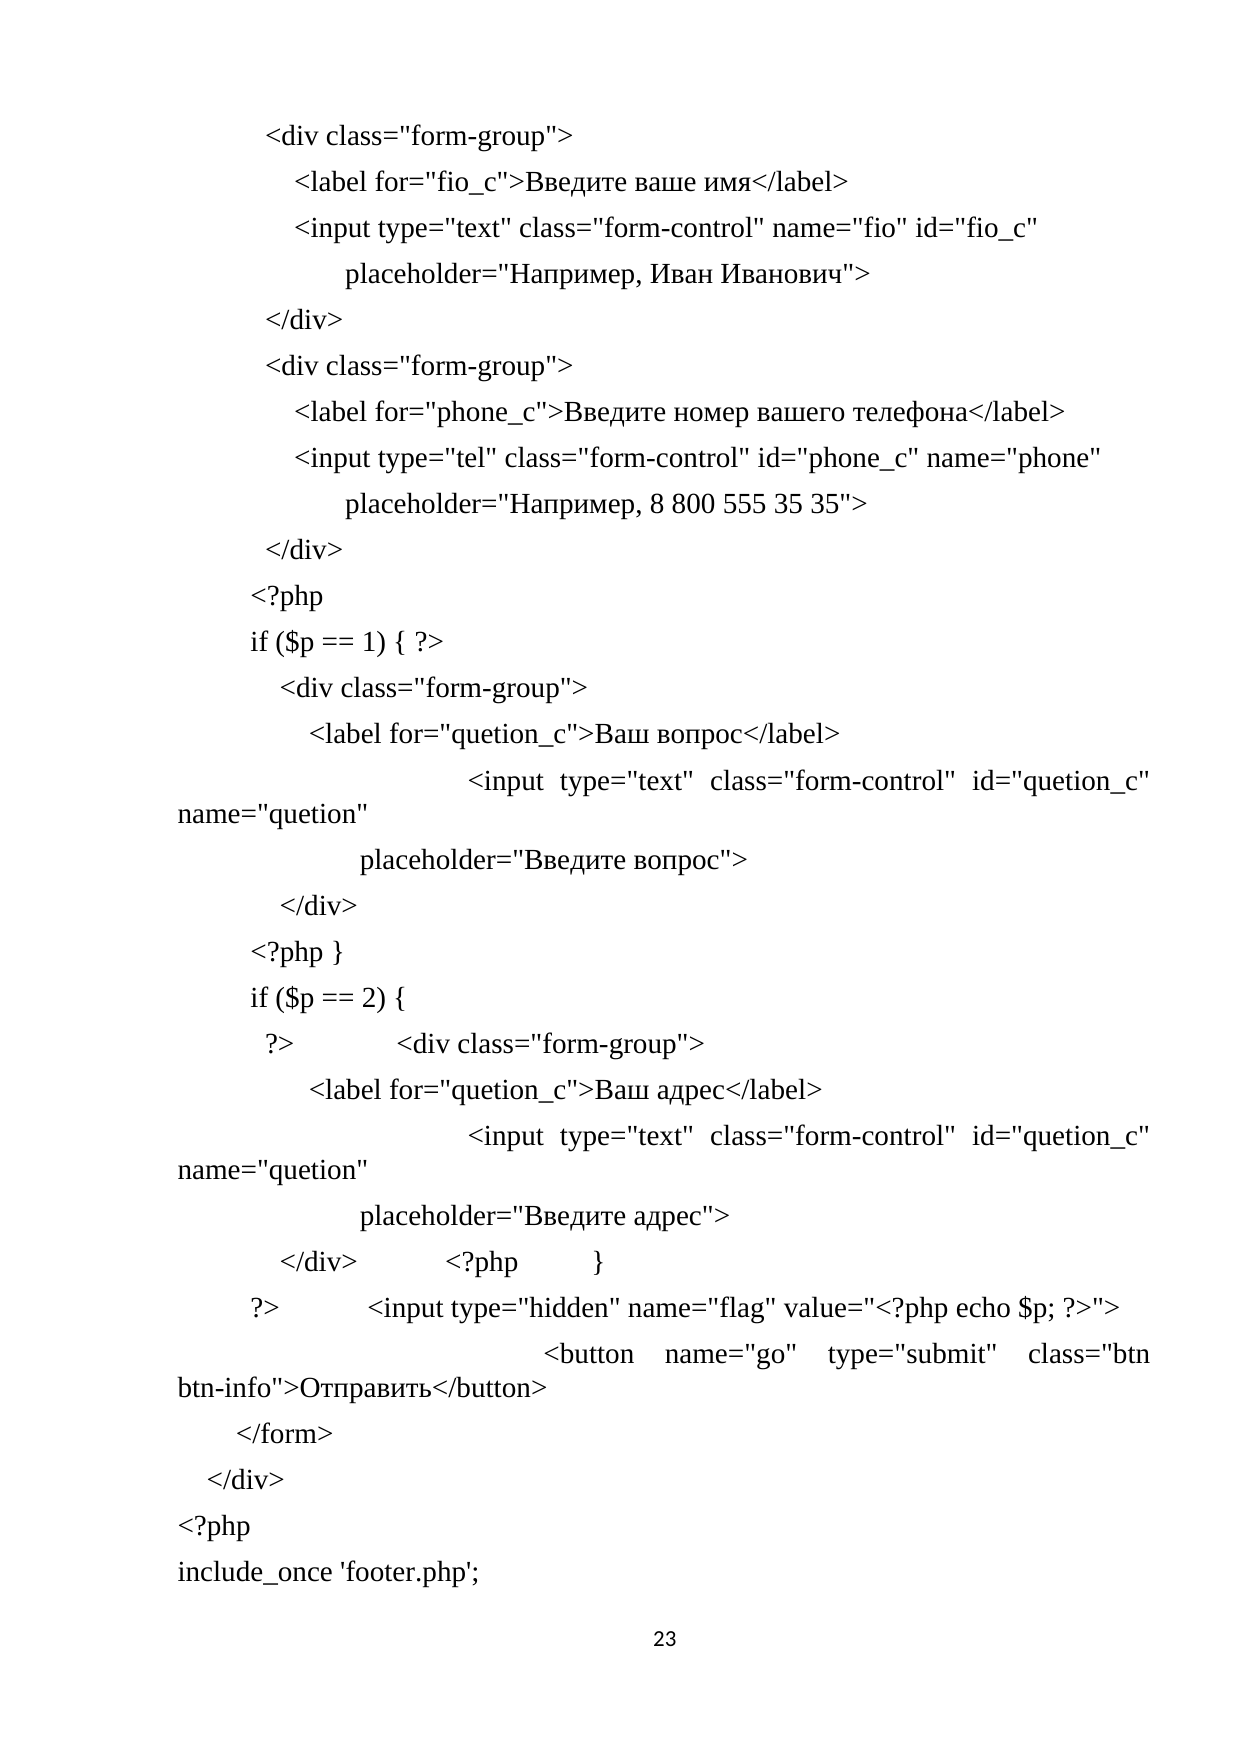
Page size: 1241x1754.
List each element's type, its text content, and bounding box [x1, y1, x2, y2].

text if ($p == 1) { ?> [177, 624, 1152, 658]
text ?> <div class="form-group"> [177, 1026, 1152, 1060]
text <input type="text" class="form-control" name="fio" id="fio_c" [177, 210, 1152, 244]
text ?> <input type="hidden" name="flag" value="<?php echo $p; ?>"> [177, 1290, 1152, 1324]
text </div> [177, 302, 1152, 336]
text <label for="quetion_c">Ваш вопрос</label> [177, 717, 1152, 750]
text <?php [177, 1508, 1152, 1541]
text </form> [177, 1416, 1152, 1449]
text <label for="quetion_c">Ваш адрес</label> [177, 1072, 1152, 1106]
text <div class="form-group"> [177, 118, 1152, 152]
text include_once 'footer.php'; [177, 1554, 1152, 1587]
text <input type="text" class="form-control" id="quetion_c" name="quetion" [177, 763, 1152, 830]
text placeholder="Например, Иван Иванович"> [177, 256, 1152, 290]
text <input type="tel" class="form-control" id="phone_c" name="phone" [177, 440, 1152, 474]
text placeholder="Например, 8 800 555 35 35"> [177, 486, 1152, 520]
text </div> [177, 888, 1152, 922]
text if ($p == 2) { [177, 980, 1152, 1014]
text <input type="text" class="form-control" id="quetion_c" name="quetion" [177, 1118, 1152, 1186]
text </div> [177, 532, 1152, 566]
text </div> <?php } [177, 1244, 1152, 1278]
text <?php } [177, 934, 1152, 968]
text <div class="form-group"> [177, 348, 1152, 382]
text </div> [177, 1462, 1152, 1495]
text <label for="fio_c">Введите ваше имя</label> [177, 164, 1152, 198]
text <div class="form-group"> [177, 671, 1152, 704]
text placeholder="Введите вопрос"> [177, 842, 1152, 876]
text <?php [177, 578, 1152, 612]
text placeholder="Введите адрес"> [177, 1198, 1152, 1232]
text <label for="phone_c">Введите номер вашего телефона</label> [177, 394, 1152, 428]
text <button name="go" type="submit" class="btn btn-info">Отправить</button> [177, 1336, 1152, 1403]
